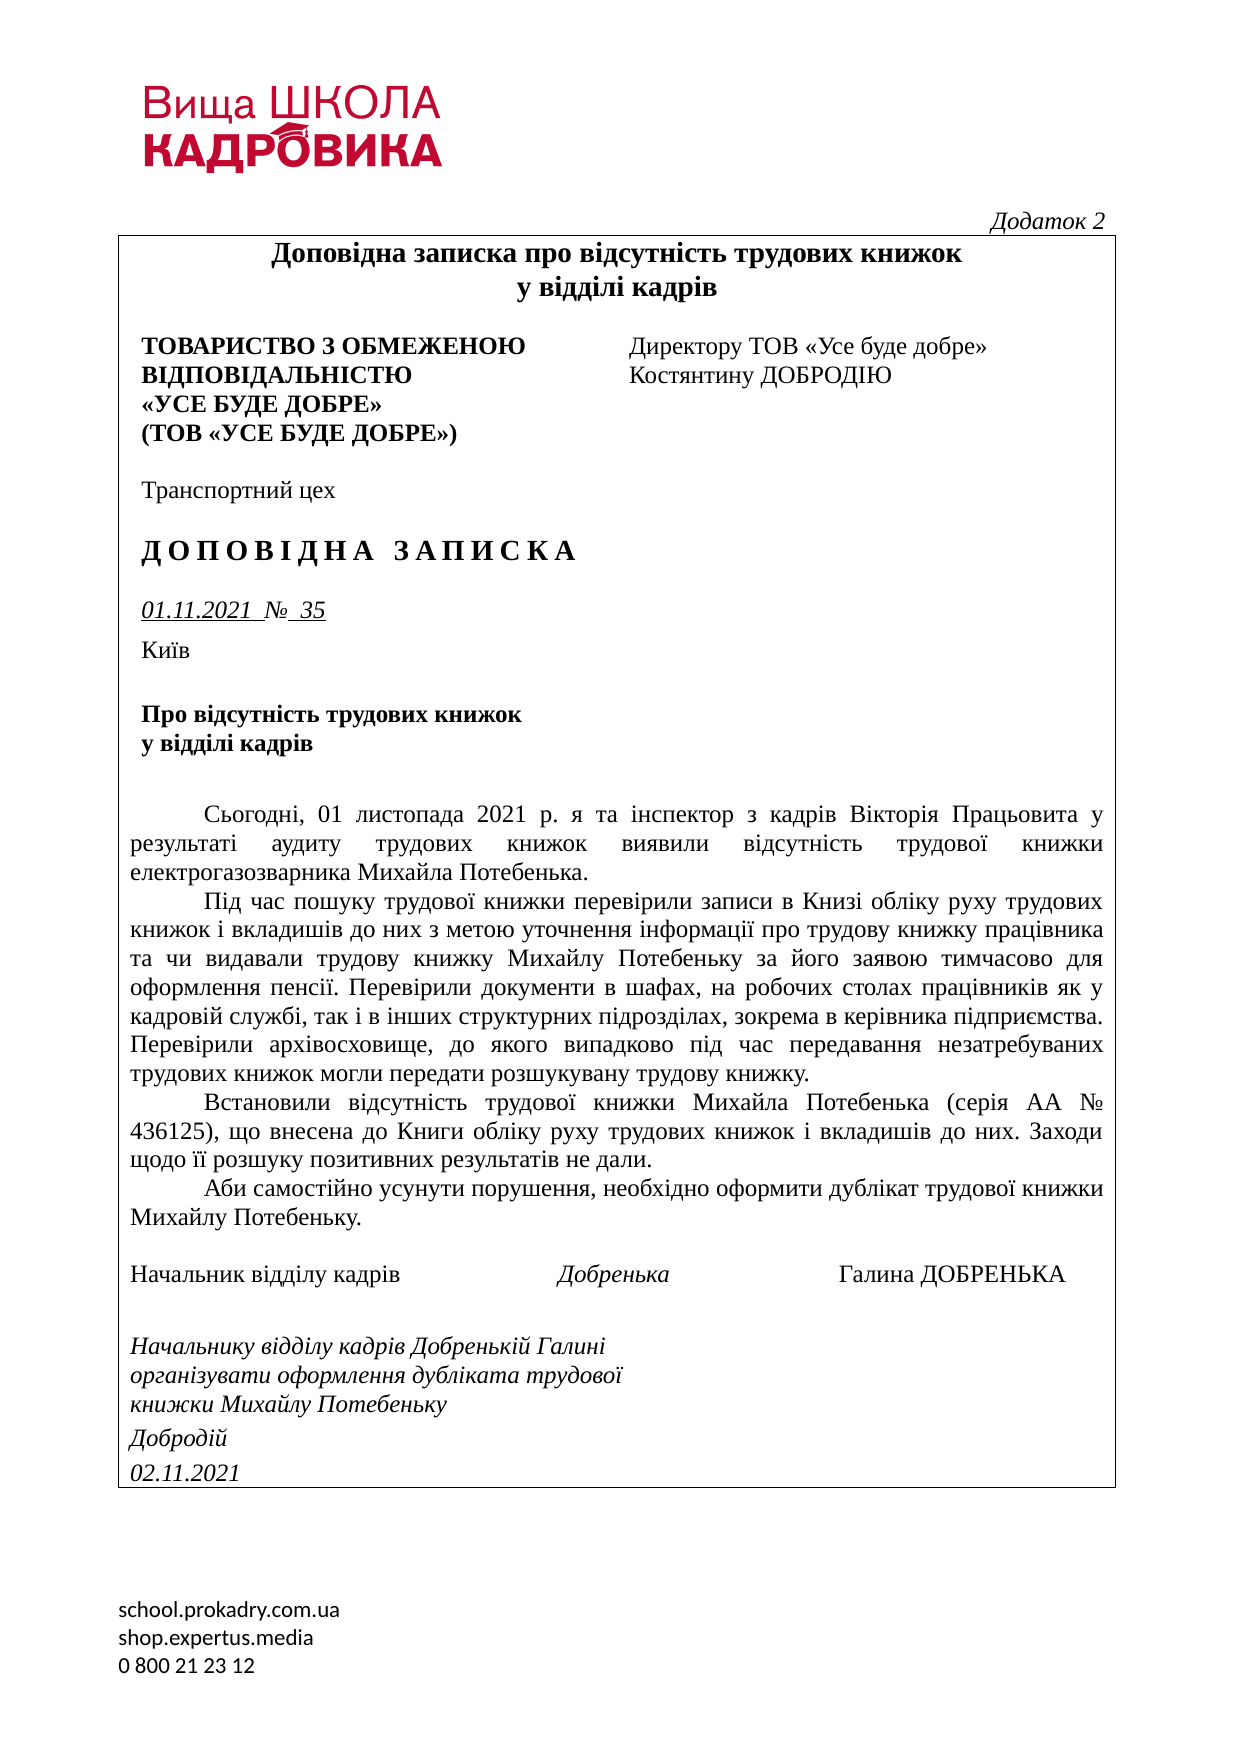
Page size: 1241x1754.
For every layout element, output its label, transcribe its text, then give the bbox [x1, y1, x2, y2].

text Додаток 2 [118, 206, 1107, 234]
table_header Доповідна записка про відсутність трудових книжок у відділі кадрів Сьогодні, 01 листопада 2021 р. я та інспектор з кадрів Вікторія Працьовита у результаті аудиту трудових книжок виявили відсутність трудової книжки електрогазозварника Михайла Потебенька. Під час пошуку трудової книжки перевірили записи в Книзі обліку руху трудових книжок і вкладишів до них з метою уточнення інформації про трудову книжку працівника та чи видавали трудову книжку Михайлу Потебеньку за його заявою тимчасово для оформлення пенсії. Перевірили документи в шафах, на робочих столах працівників як у кадровій службі, так і в інших структурних підрозділах, зокрема в керівника підприємства. Перевірили архівосховище, до якого випадково під час передавання незатребуваних трудових книжок могли передати розшукувану трудову книжку. Встановили відсутність трудової книжки Михайла Потебенька (серія АА № 436125), що внесена до Книги обліку руху трудових книжок і вкладишів до них. Заходи щодо її розшуку позитивних результатів не дали. Аби самостійно усунути порушення, необхідно оформити дублікат трудової книжки Михайлу Потебеньку. Начальник відділу кадрів Добренька Галина ДОБРЕНЬКА Начальнику відділу кадрів Добренькій Галині організувати оформлення дубліката трудової книжки Михайлу Потебеньку Добродiй 02.11.2021 [119, 236, 1115, 1487]
